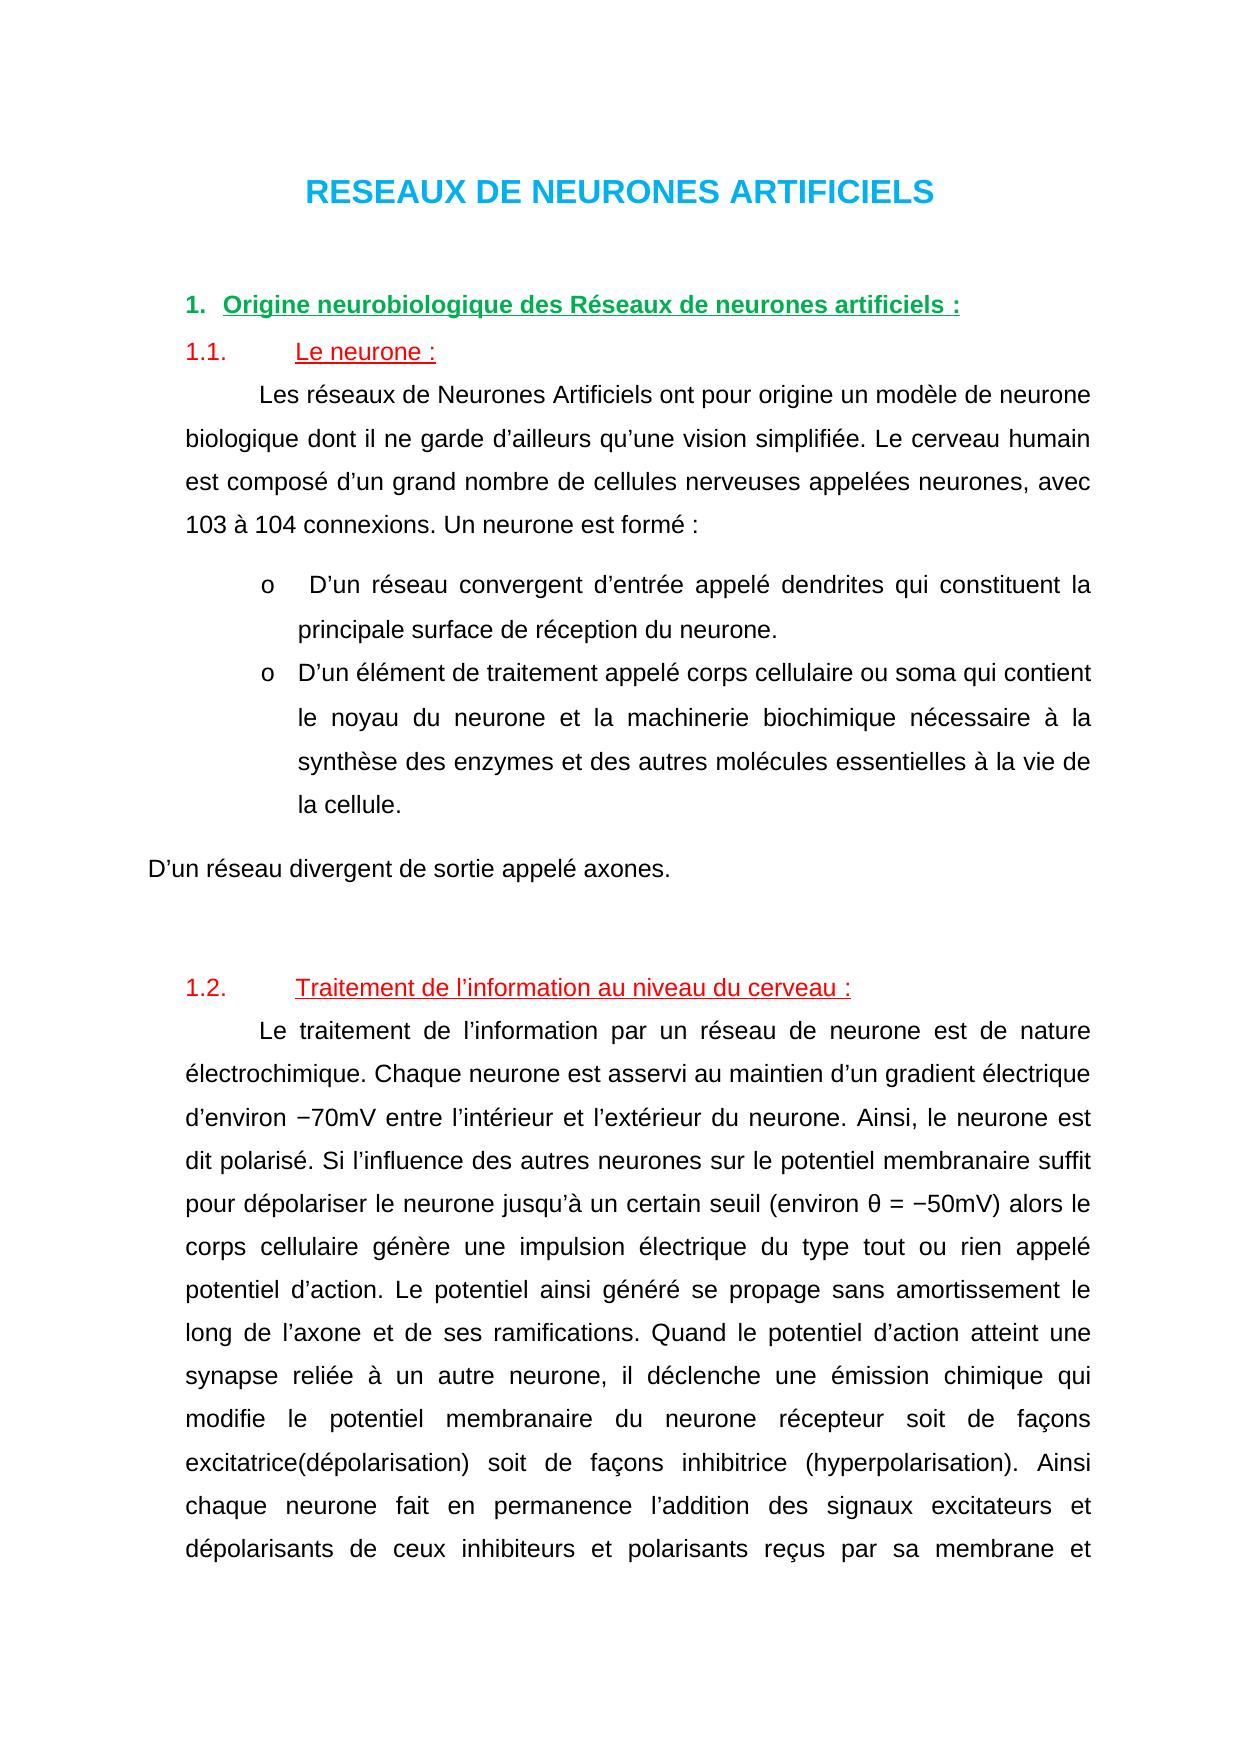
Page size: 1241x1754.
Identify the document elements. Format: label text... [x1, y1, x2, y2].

subtitle Le neurone : [185, 337, 1093, 366]
text D’un réseau divergent de sortie appelé axones. [148, 853, 1093, 882]
text Les réseaux de Neurones Artificiels ont pour origine un modèle de neurone biologique dont il ne garde d’ailleurs qu’une vision simplifiée. Le cerveau humain est composé d’un grand nombre de cellules nerveuses appelées neurones, avec 103 à 104 connexions. Un neurone est formé : [185, 380, 1093, 538]
list D’un réseau convergent d’entrée appelé dendrites qui constituent la principale surface de réception du neurone. [260, 569, 1093, 644]
subtitle RESEAUX DE NEURONES ARTIFICIELS [148, 173, 1093, 211]
subtitle Origine neurobiologique des Réseaux de neurones artificiels : [185, 290, 1093, 319]
list D’un élément de traitement appelé corps cellulaire ou soma qui contient le noyau du neurone et la machinerie biochimique nécessaire à la synthèse des enzymes et des autres molécules essentielles à la vie de la cellule. [260, 658, 1093, 818]
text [185, 1016, 1093, 1562]
subtitle Traitement de l’information au niveau du cerveau : [185, 973, 1093, 1002]
